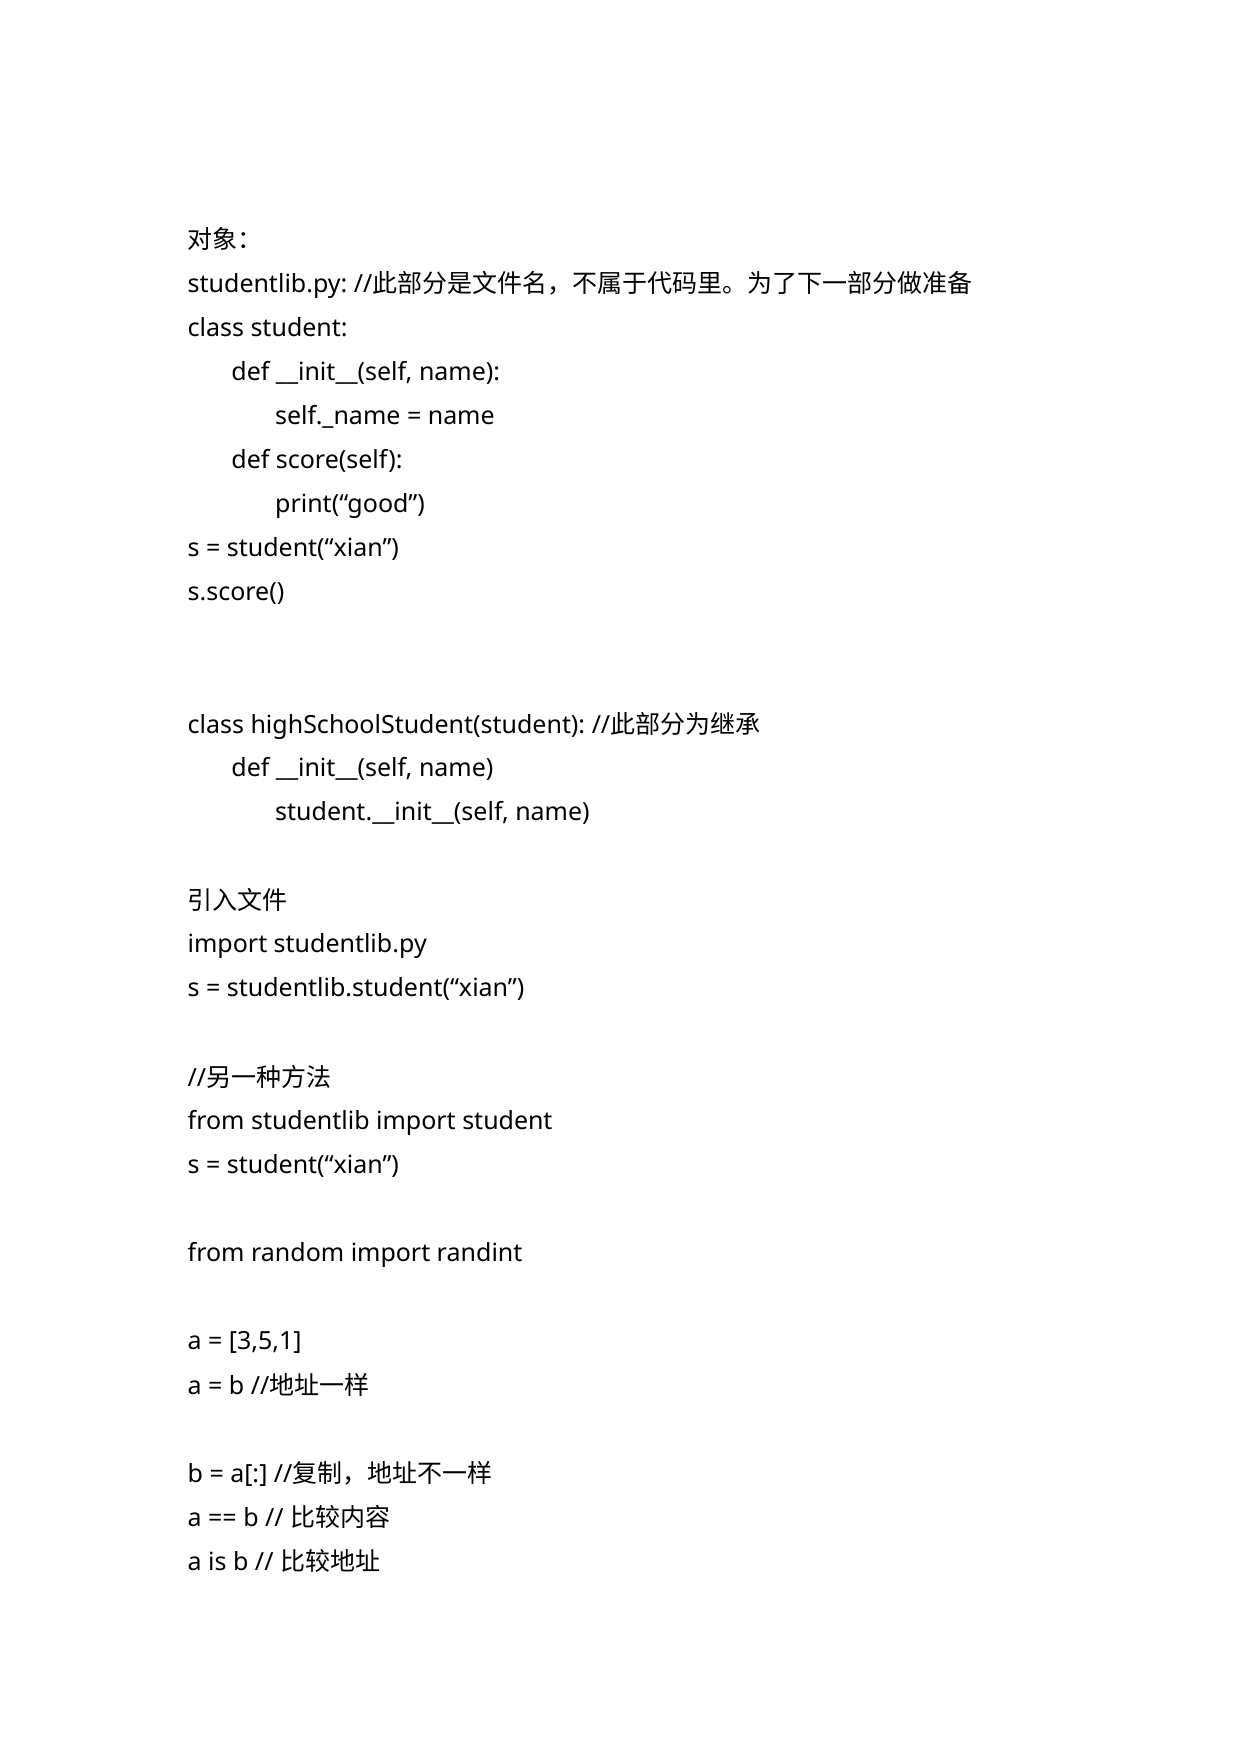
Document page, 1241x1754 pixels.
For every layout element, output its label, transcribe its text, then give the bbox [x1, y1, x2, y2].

text class student: [187, 304, 1053, 348]
text import studentlib.py [187, 921, 1053, 965]
text def __init__(self, name) [187, 745, 1053, 789]
text //另一种方法 [187, 1053, 1053, 1097]
text def score(self): [187, 436, 1053, 480]
text 对象： [187, 216, 1053, 260]
text b = a[:] //复制，地址不一样 [187, 1450, 1053, 1494]
text s = studentlib.student(“xian”) [187, 965, 1053, 1009]
text student.__init__(self, name) [187, 789, 1053, 833]
text s = student(“xian”) [187, 1141, 1053, 1185]
text from random import randint [187, 1229, 1053, 1273]
text print(“good”) [187, 480, 1053, 524]
text studentlib.py: //此部分是文件名，不属于代码里。为了下一部分做准备 [187, 260, 1053, 304]
text self._name = name [187, 392, 1053, 436]
text s.score() [187, 568, 1053, 613]
text a == b // 比较内容 [187, 1494, 1053, 1538]
text from studentlib import student [187, 1097, 1053, 1141]
text a = [3,5,1] [187, 1318, 1053, 1362]
text 引入文件 [187, 877, 1053, 921]
text a is b // 比较地址 [187, 1538, 1053, 1582]
text a = b //地址一样 [187, 1362, 1053, 1406]
text def __init__(self, name): [187, 348, 1053, 392]
text s = student(“xian”) [187, 524, 1053, 568]
text class highSchoolStudent(student): //此部分为继承 [187, 701, 1053, 745]
